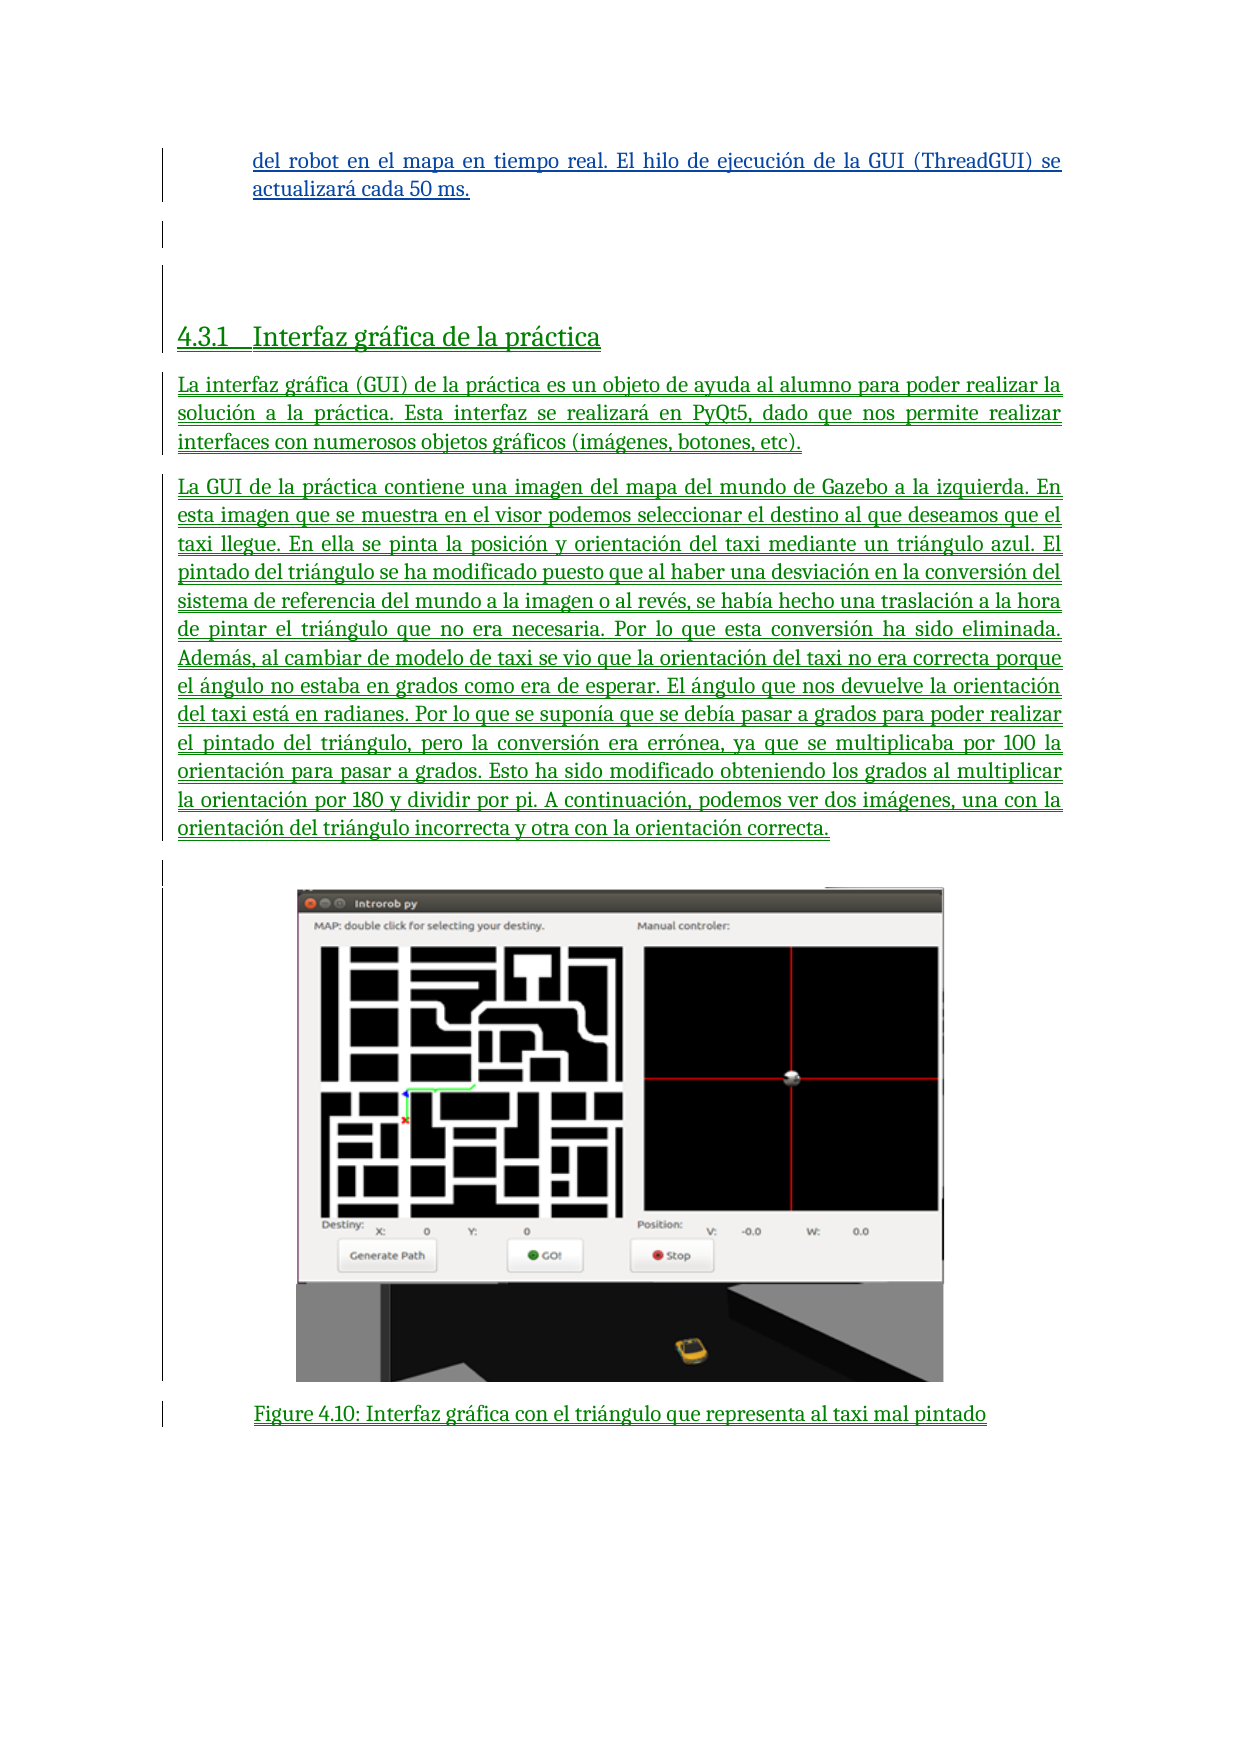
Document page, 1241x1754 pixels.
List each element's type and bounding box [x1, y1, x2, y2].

picture [296, 887, 945, 1382]
